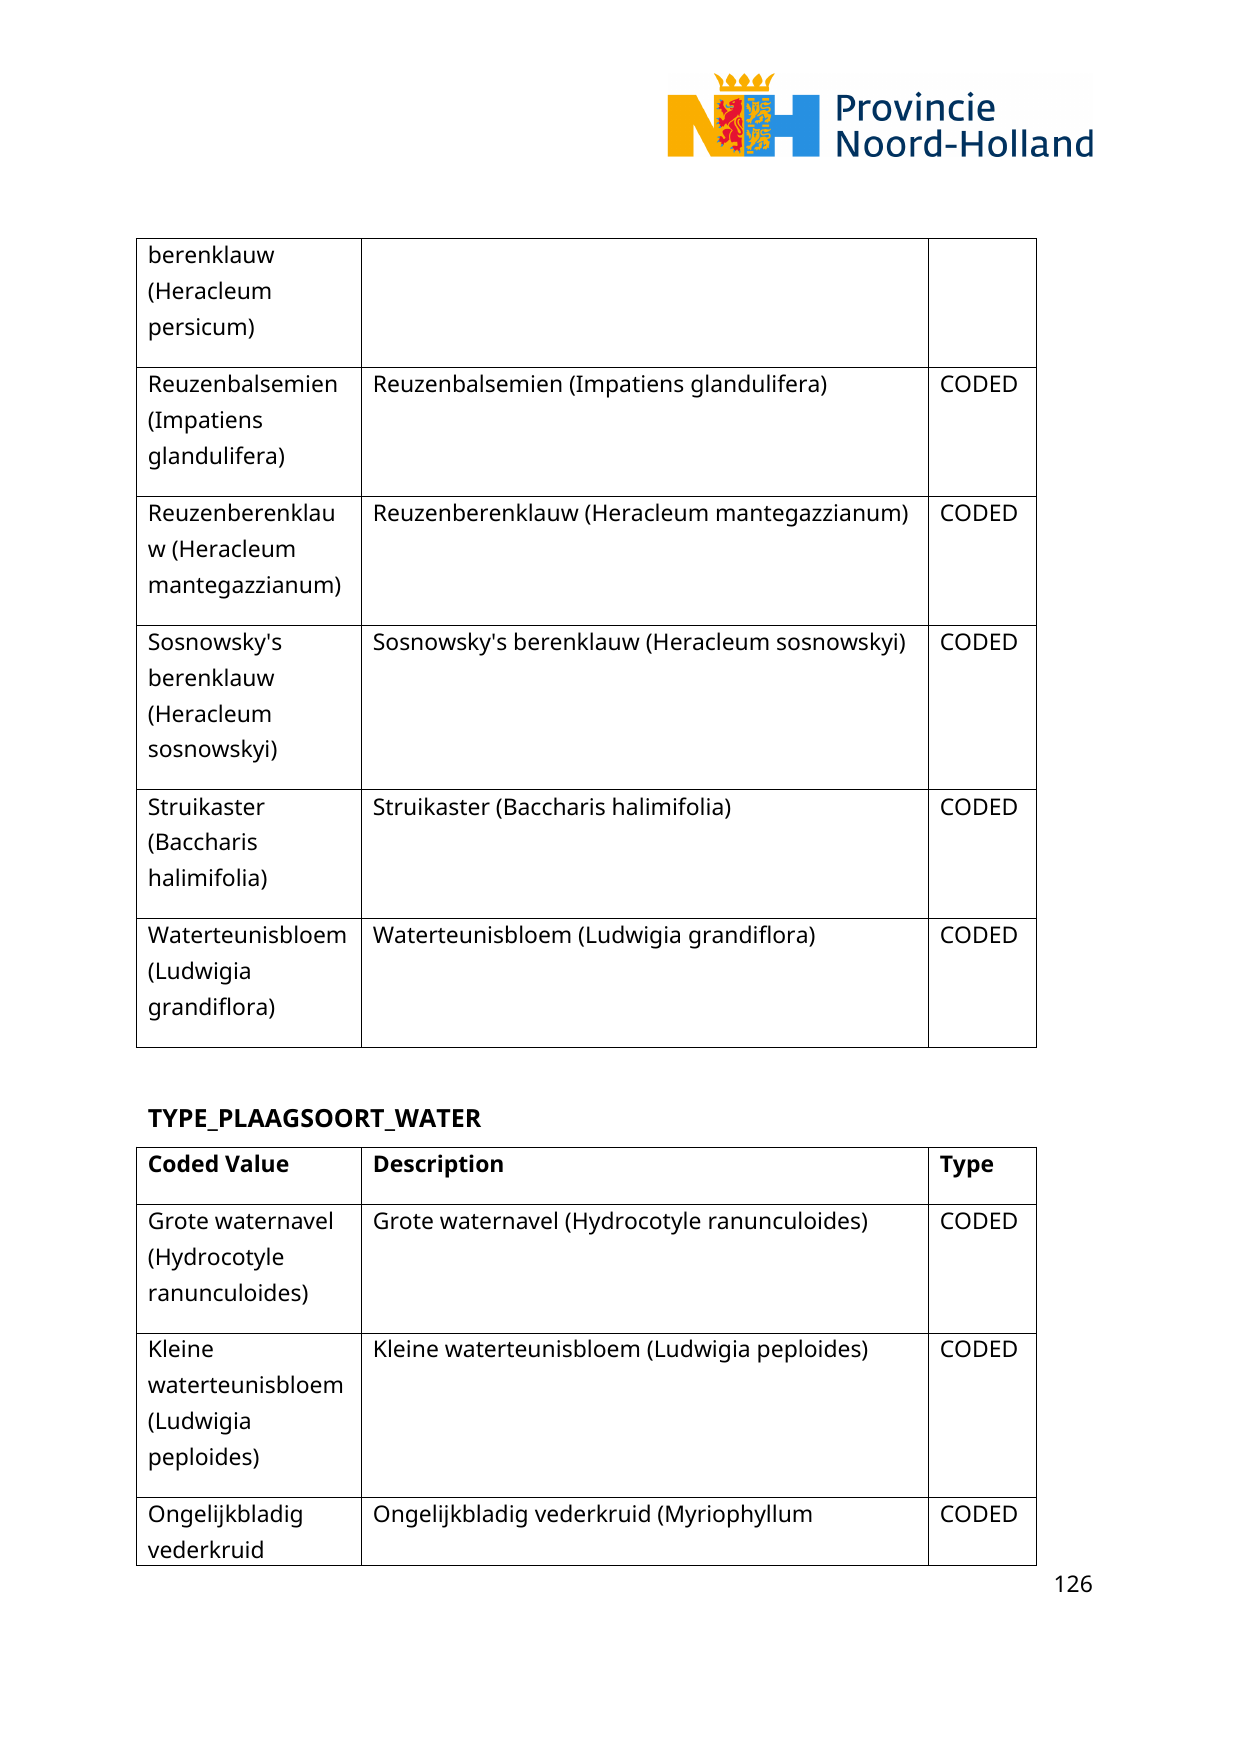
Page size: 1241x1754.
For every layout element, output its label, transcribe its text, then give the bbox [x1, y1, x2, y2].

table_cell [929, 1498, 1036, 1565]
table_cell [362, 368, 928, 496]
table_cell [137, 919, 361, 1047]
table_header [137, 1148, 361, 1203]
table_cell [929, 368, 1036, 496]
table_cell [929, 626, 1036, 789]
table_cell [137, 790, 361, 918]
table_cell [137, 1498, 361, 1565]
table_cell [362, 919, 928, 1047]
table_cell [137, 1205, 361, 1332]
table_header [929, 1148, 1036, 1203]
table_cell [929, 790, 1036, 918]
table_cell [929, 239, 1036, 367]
picture [667, 73, 1093, 157]
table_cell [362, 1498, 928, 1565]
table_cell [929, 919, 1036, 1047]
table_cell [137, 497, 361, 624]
subtitle TYPE_PLAAGSOORT_WATER [148, 1101, 1093, 1135]
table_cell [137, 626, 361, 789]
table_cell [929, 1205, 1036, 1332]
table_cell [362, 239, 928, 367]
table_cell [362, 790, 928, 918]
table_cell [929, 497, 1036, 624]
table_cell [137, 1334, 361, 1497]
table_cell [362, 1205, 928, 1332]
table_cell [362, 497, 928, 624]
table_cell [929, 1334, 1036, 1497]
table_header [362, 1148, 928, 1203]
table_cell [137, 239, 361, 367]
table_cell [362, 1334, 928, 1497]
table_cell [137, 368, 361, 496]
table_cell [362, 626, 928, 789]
